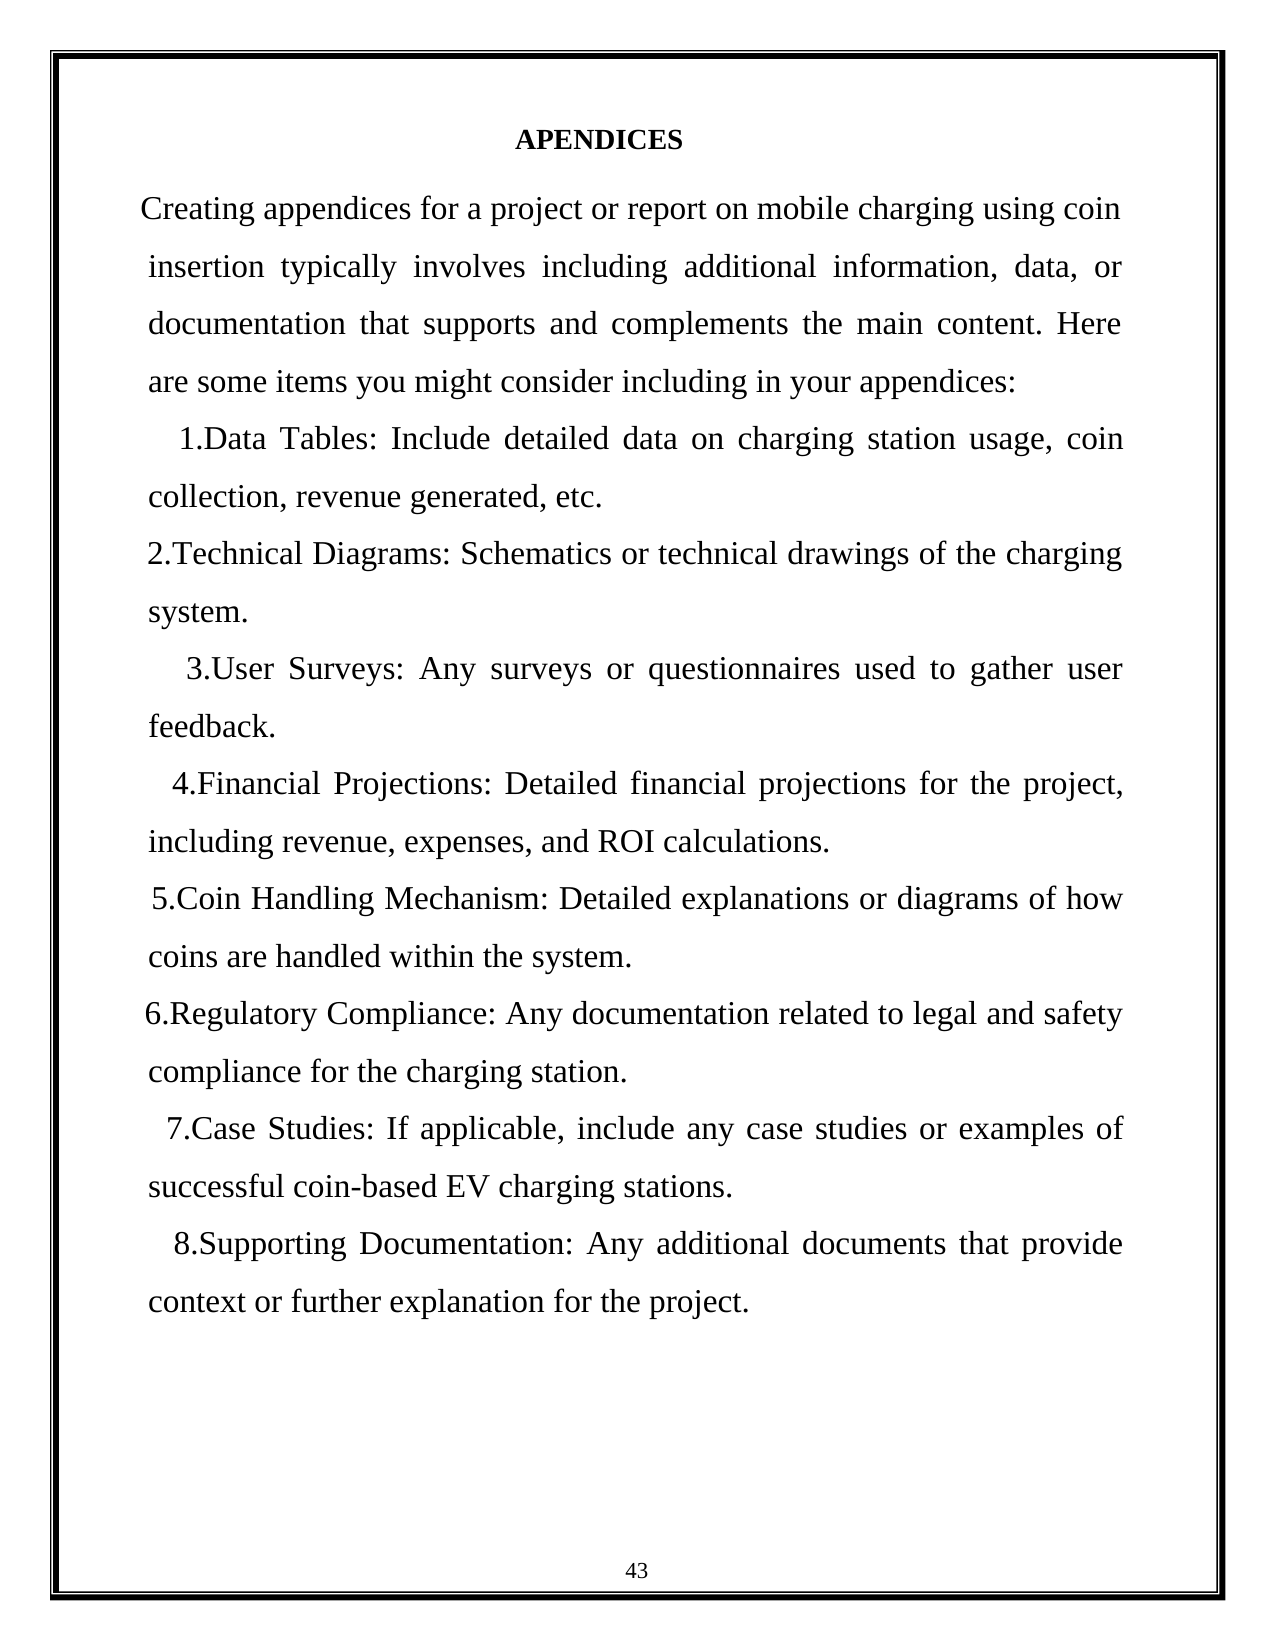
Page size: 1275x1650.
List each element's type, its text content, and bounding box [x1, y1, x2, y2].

text 6.Regulatory Compliance: Any documentation related to legal and safety compliance for the charging station. [73, 993, 1125, 1089]
text 4.Financial Projections: Detailed financial projections for the project, including revenue, expenses, and ROI calculations. [73, 763, 1125, 859]
text 5.Coin Handling Mechanism: Detailed explanations or diagrams of how coins are handled within the system. [73, 878, 1125, 974]
text 2.Technical Diagrams: Schematics or technical drawings of the charging system. [73, 533, 1125, 629]
subtitle APENDICES [168, 122, 1030, 155]
text 8.Supporting Documentation: Any additional documents that provide context or further explanation for the project. [73, 1223, 1125, 1319]
text 3.User Surveys: Any surveys or questionnaires used to gather user feedback. [73, 648, 1125, 744]
text Creating appendices for a project or report on mobile charging using coin insertion typically involves including additional information, data, or documentation that supports and complements the main content. Here are some items you might consider including in your appendices: [73, 188, 1123, 399]
text 7.Case Studies: If applicable, include any case studies or examples of successful coin-based EV charging stations. [73, 1108, 1125, 1204]
text 1.Data Tables: Include detailed data on charging station usage, coin collection, revenue generated, etc. [73, 418, 1125, 514]
